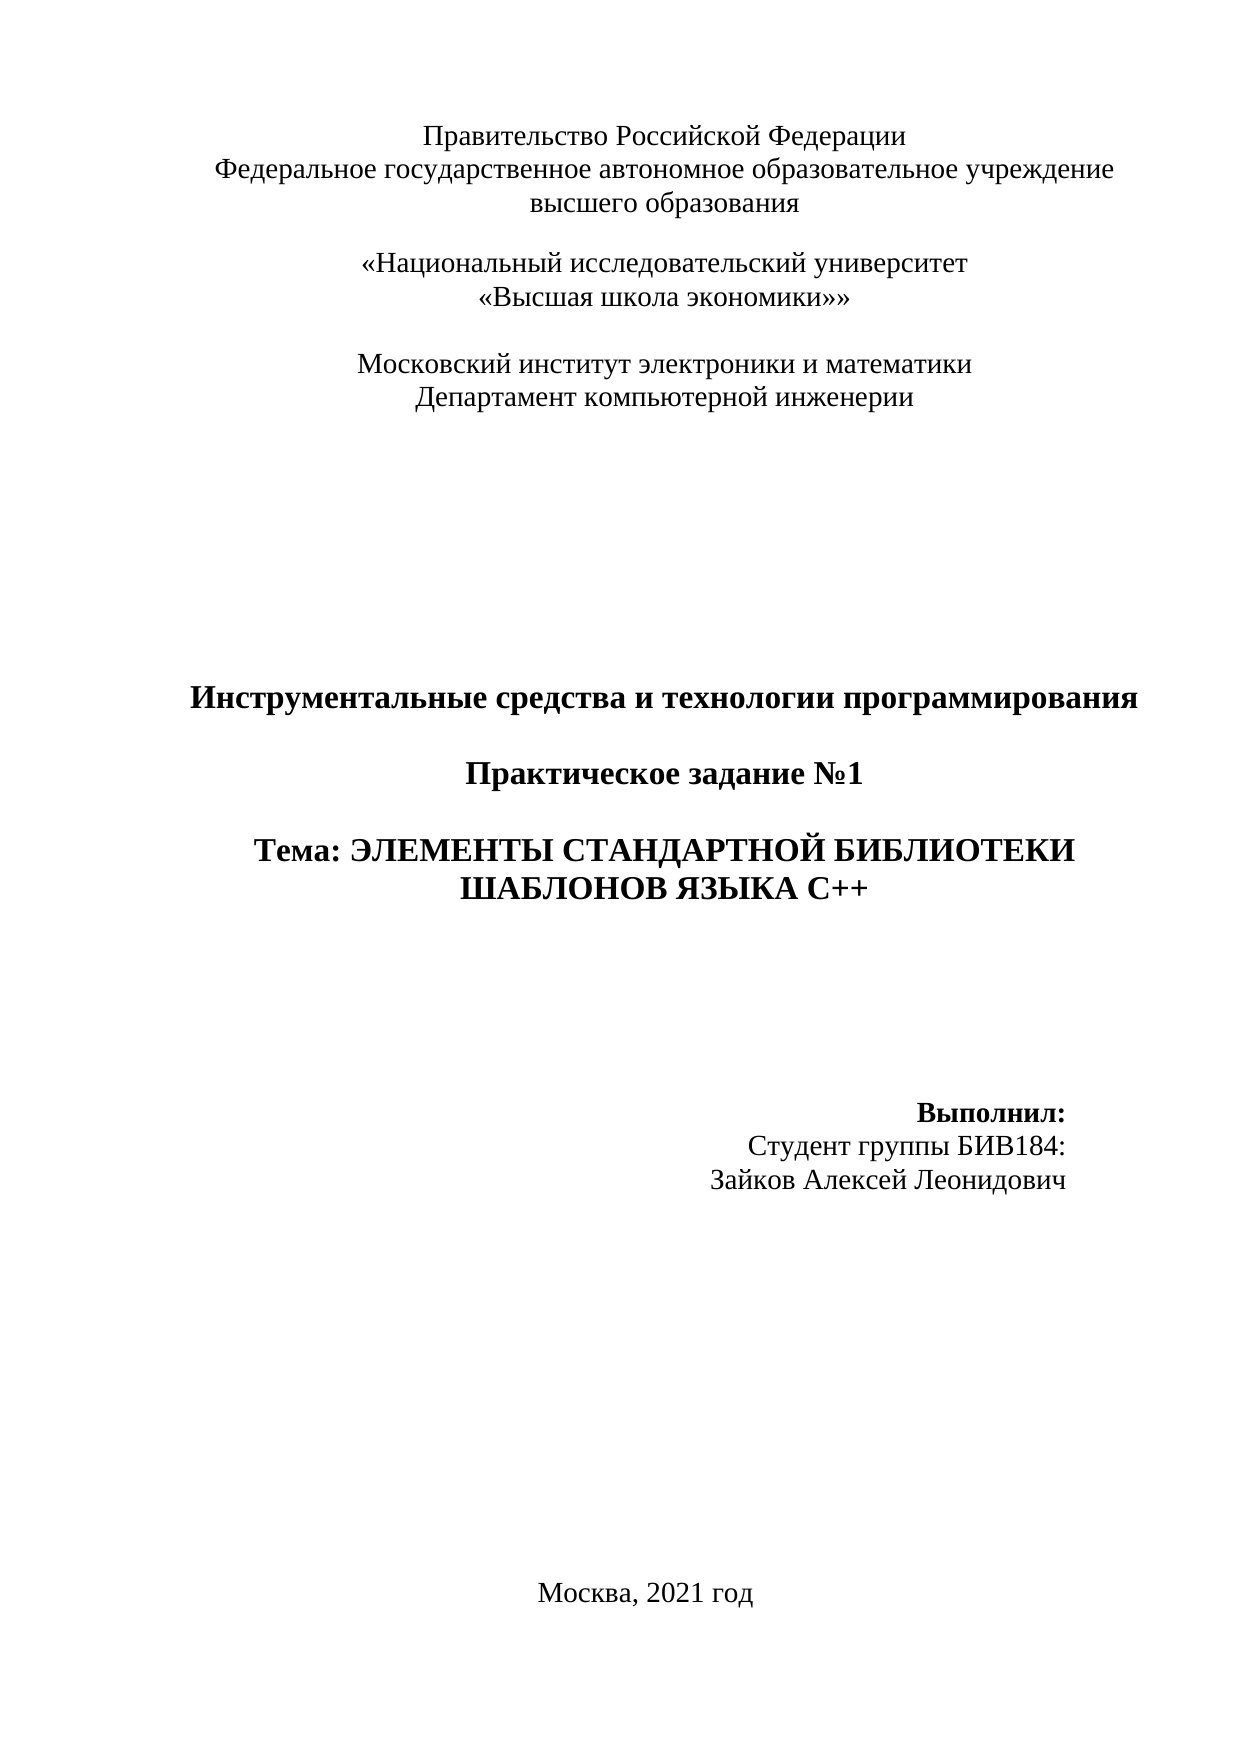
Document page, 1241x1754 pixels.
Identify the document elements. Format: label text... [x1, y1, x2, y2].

text Тема: ЭЛЕМЕНТЫ СТАНДАРТНОЙ БИБЛИОТЕКИ ШАБЛОНОВ ЯЗЫКА C++ [177, 830, 1152, 907]
text высшего образования [177, 185, 1152, 219]
text Москва, 2021 год [177, 1549, 1063, 1608]
text Департамент компьютерной инженерии [177, 379, 1152, 413]
text Выполнил: [177, 1095, 1066, 1128]
text Студент группы БИВ184: [177, 1128, 1066, 1162]
text Инструментальные средства и технологии программирования [177, 677, 1152, 715]
text Федеральное государственное автономное образовательное учреждение [177, 152, 1152, 185]
text «Национальный исследовательский университет [177, 245, 1152, 279]
text Московский институт электроники и математики [177, 346, 1152, 379]
text «Высшая школа экономики»» [177, 279, 1152, 312]
text Зайков Алексей Леонидович [177, 1162, 1066, 1196]
text Правительство Российской Федерации [177, 118, 1152, 152]
text Практическое задание №1 [177, 753, 1152, 792]
